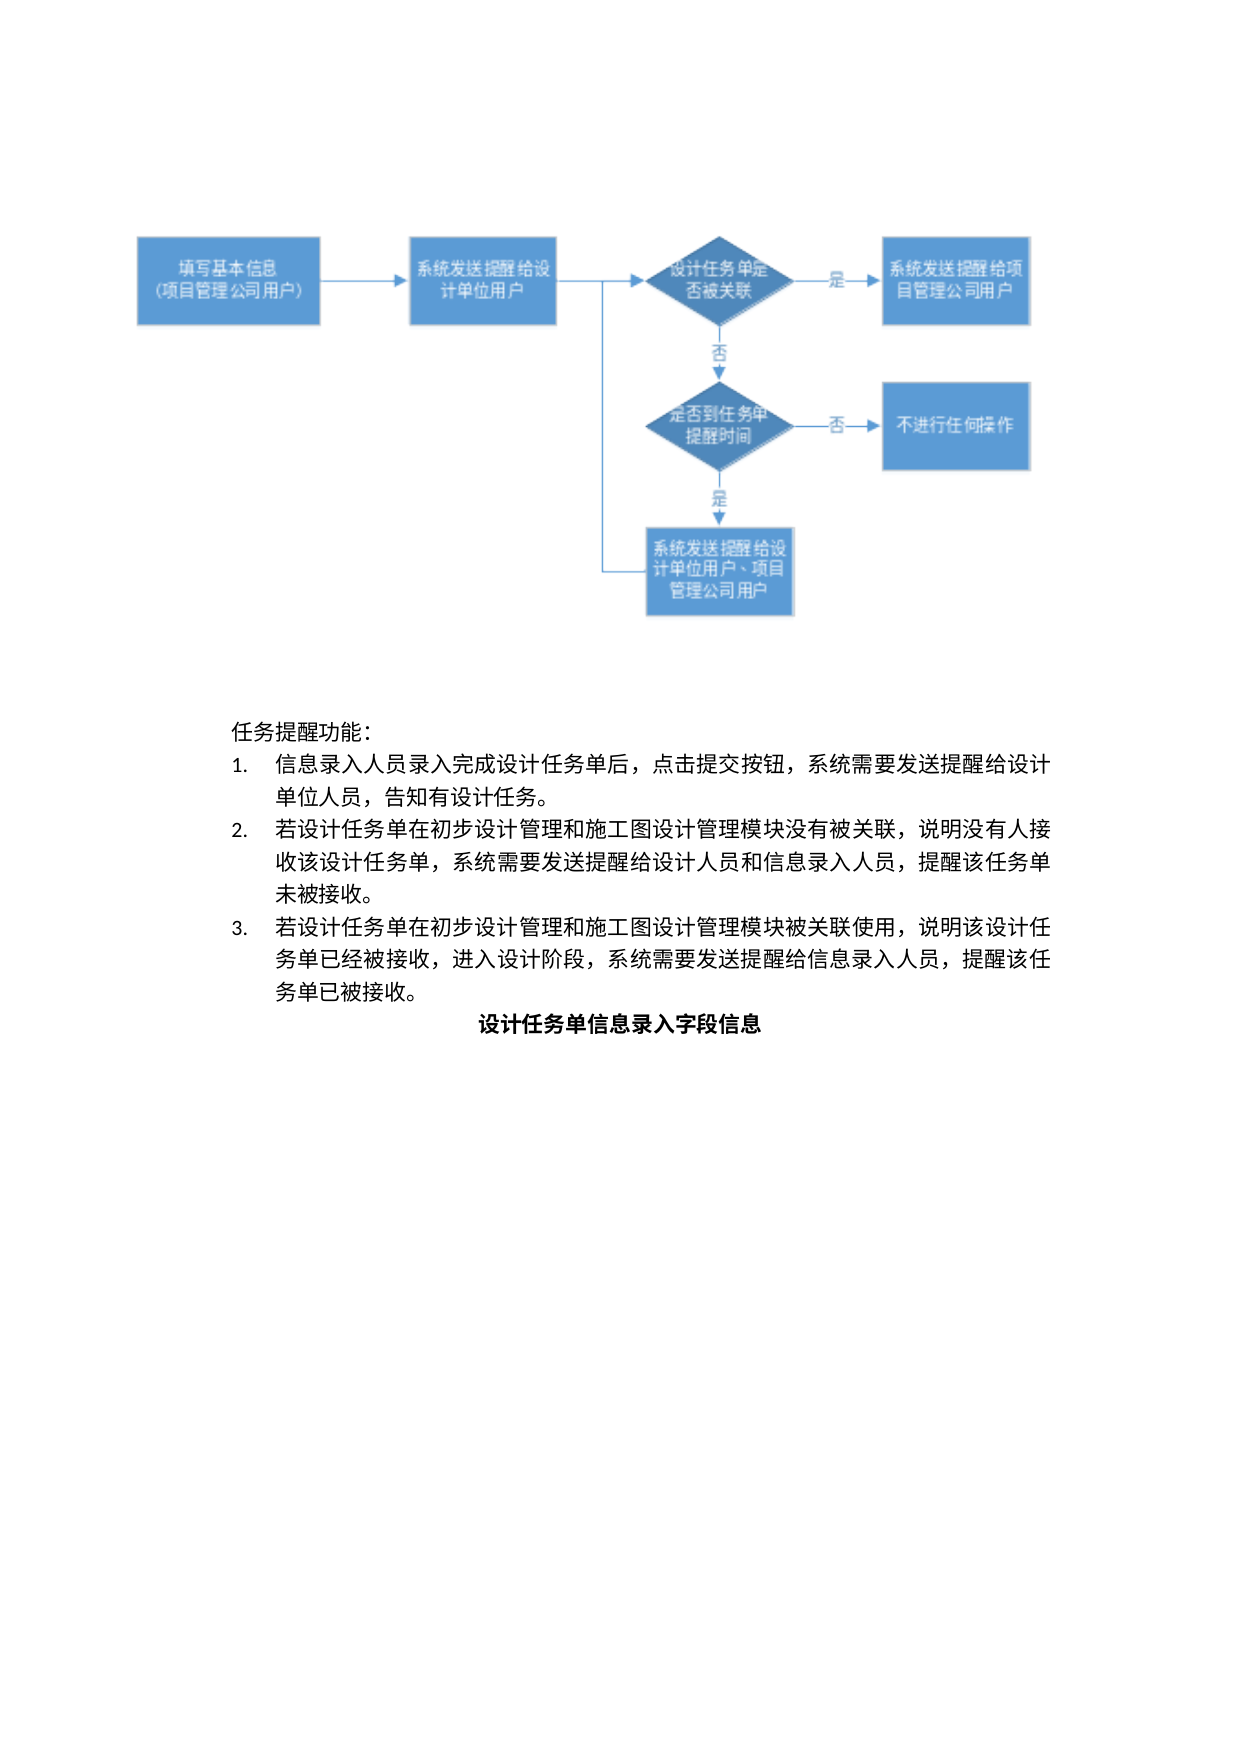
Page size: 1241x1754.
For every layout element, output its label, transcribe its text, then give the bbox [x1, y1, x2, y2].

list 若设计任务单在初步设计管理和施工图设计管理模块没有被关联，说明没有人接收该设计任务单，系统需要发送提醒给设计人员和信息录入人员，提醒该任务单未被接收。 [231, 812, 1053, 909]
list 信息录入人员录入完成设计任务单后，点击提交按钮，系统需要发送提醒给设计单位人员，告知有设计任务。 [231, 747, 1053, 812]
text 任务提醒功能： [187, 714, 1053, 747]
text 设计任务单信息录入字段信息 [187, 1007, 1053, 1039]
list 若设计任务单在初步设计管理和施工图设计管理模块被关联使用，说明该设计任务单已经被接收，进入设计阶段，系统需要发送提醒给信息录入人员，提醒该任务单已被接收。 [231, 909, 1053, 1007]
